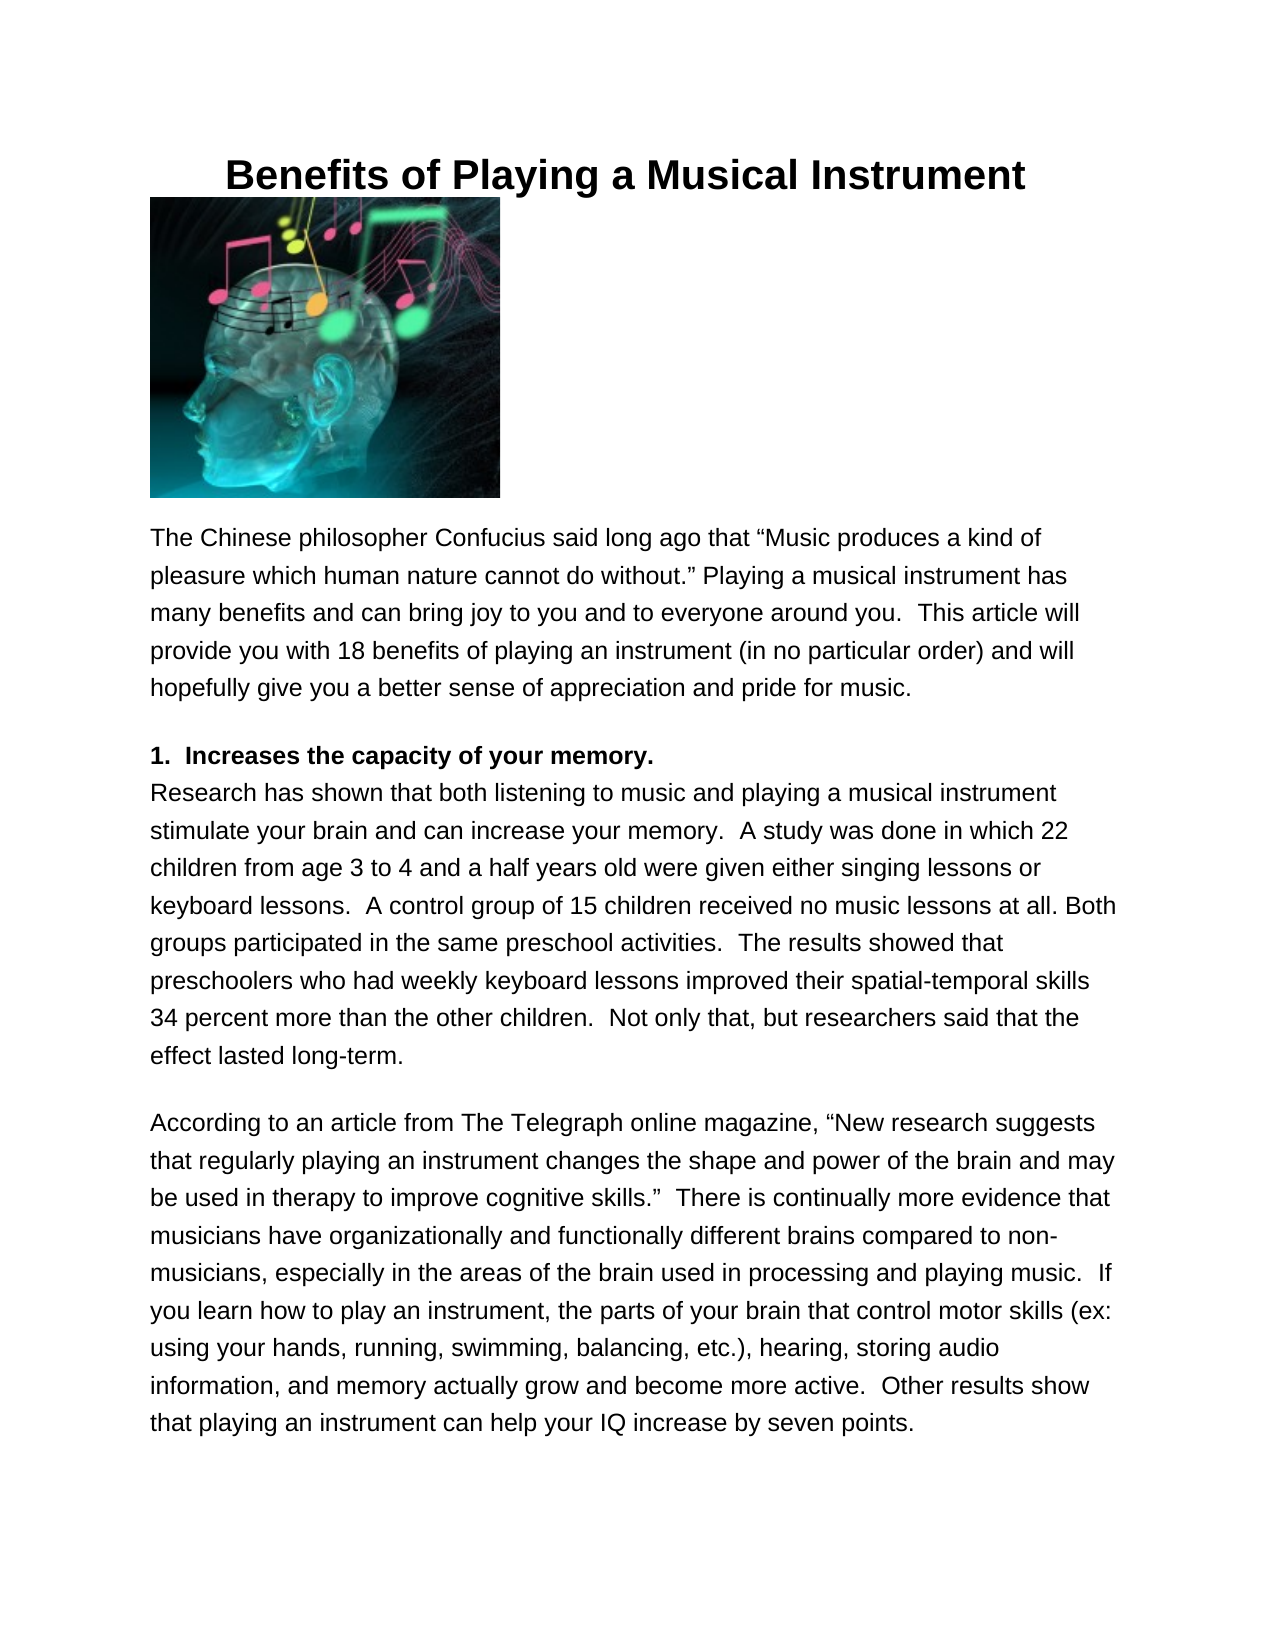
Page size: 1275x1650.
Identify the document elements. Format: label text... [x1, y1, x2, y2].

picture [150, 197, 501, 498]
subtitle Benefits of Playing a Musical Instrument [150, 150, 1125, 198]
text According to an article from The Telegraph online magazine, “New research suggests that regularly playing an instrument changes the shape and power of the brain and may be used in therapy to improve cognitive skills.” There is continually more evidence that musicians have organizationally and functionally different brains compared to non-musicians, especially in the areas of the brain used in processing and playing music. If you learn how to play an instrument, the parts of your brain that control motor skills (ex: using your hands, running, swimming, balancing, etc.), hearing, storing audio information, and memory actually grow and become more active. Other results show that playing an instrument can help your IQ increase by seven points. [150, 1099, 1125, 1437]
text 1. Increases the capacity of your memory. Research has shown that both listening to music and playing a musical instrument stimulate your brain and can increase your memory. A study was done in which 22 children from age 3 to 4 and a half years old were given either singing lessons or keyboard lessons. A control group of 15 children received no music lessons at all. Both groups participated in the same preschool activities. The results showed that preschoolers who had weekly keyboard lessons improved their spatial-temporal skills 34 percent more than the other children. Not only that, but researchers said that the effect lasted long-term. [150, 732, 1125, 1069]
text The Chinese philosopher Confucius said long ago that “Music produces a kind of pleasure which human nature cannot do without.” Playing a musical instrument has many benefits and can bring joy to you and to everyone around you. This article will provide you with 18 benefits of playing an instrument (in no particular order) and will hopefully give you a better sense of appreciation and pride for music. [150, 514, 1125, 702]
